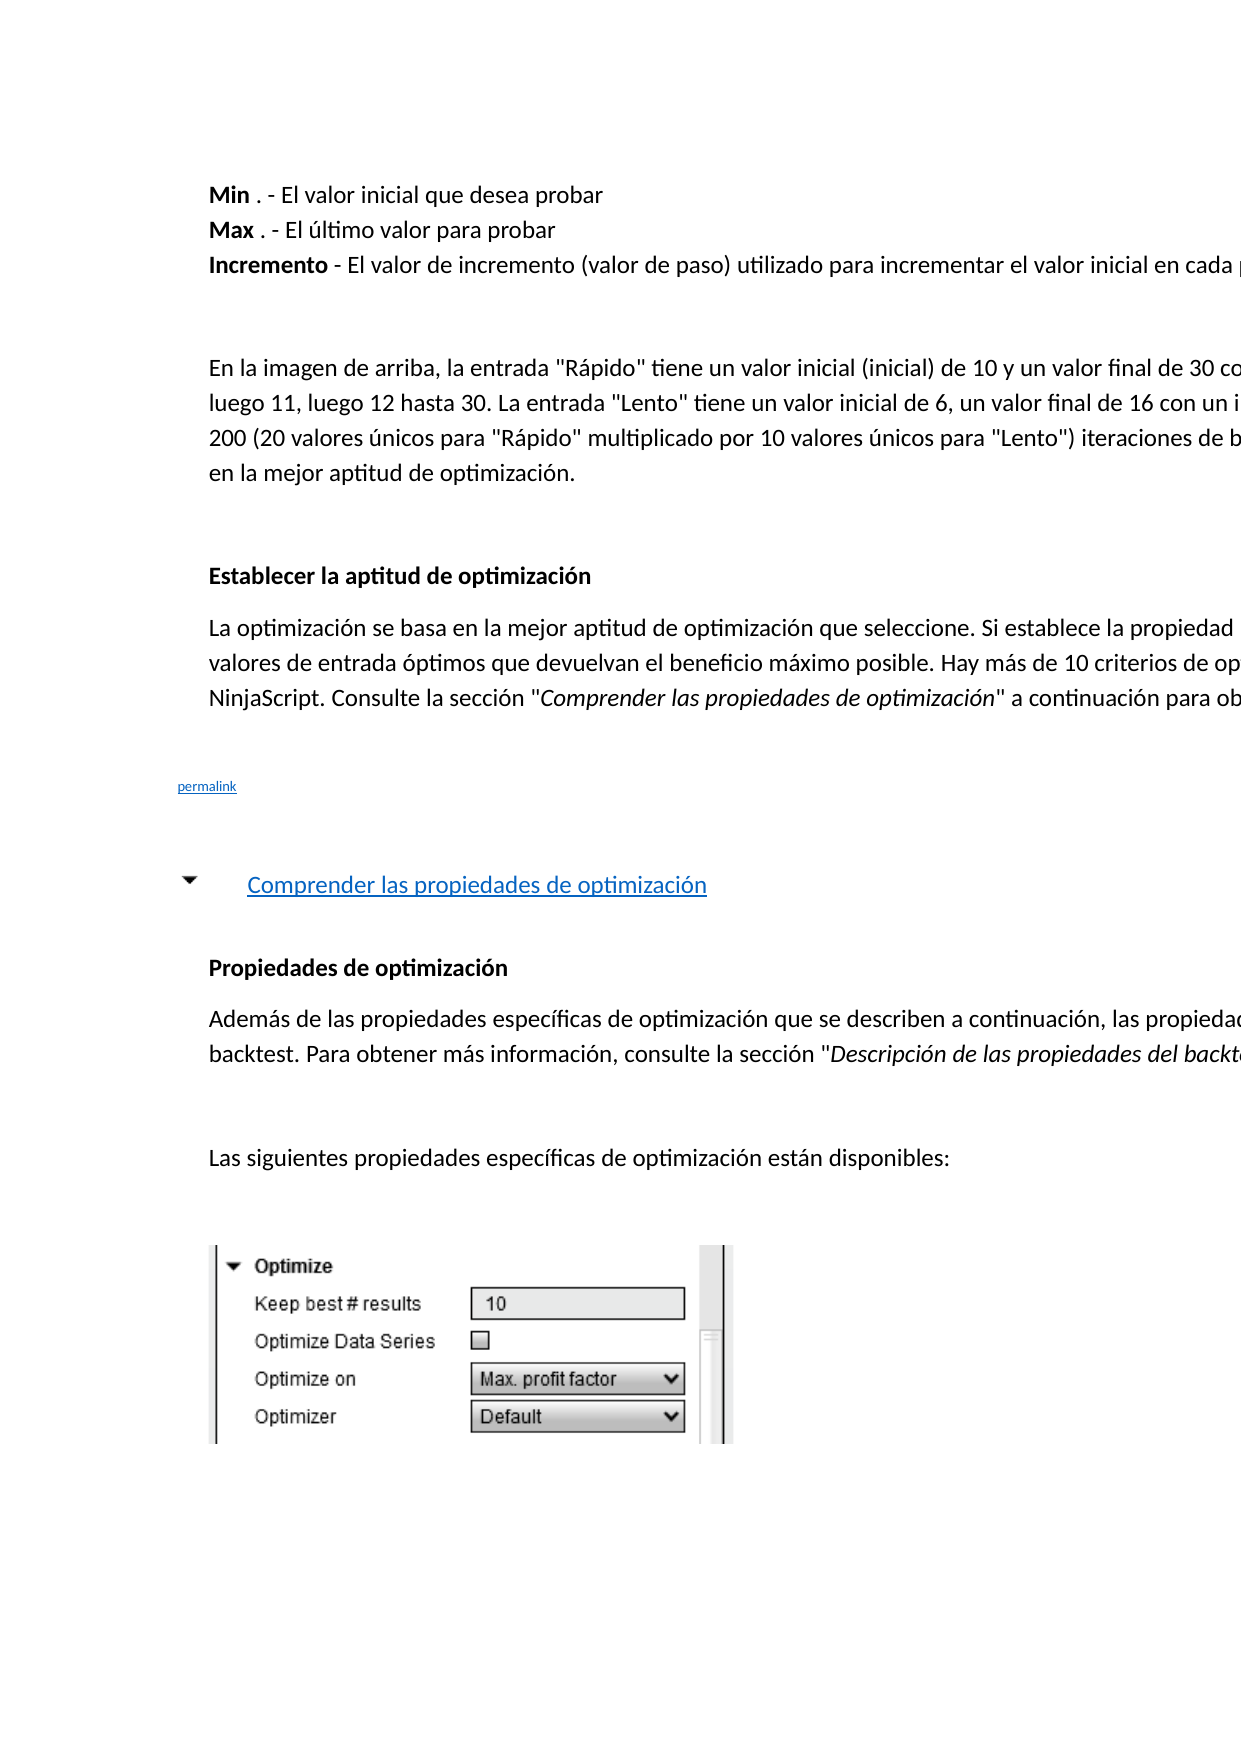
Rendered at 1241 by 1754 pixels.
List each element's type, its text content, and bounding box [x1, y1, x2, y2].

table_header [177, 148, 1240, 765]
picture [177, 868, 203, 894]
text permalink [177, 765, 1063, 795]
text Comprender las propiedades de optimización [177, 868, 1063, 899]
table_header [177, 921, 1240, 1599]
picture [208, 1245, 734, 1444]
